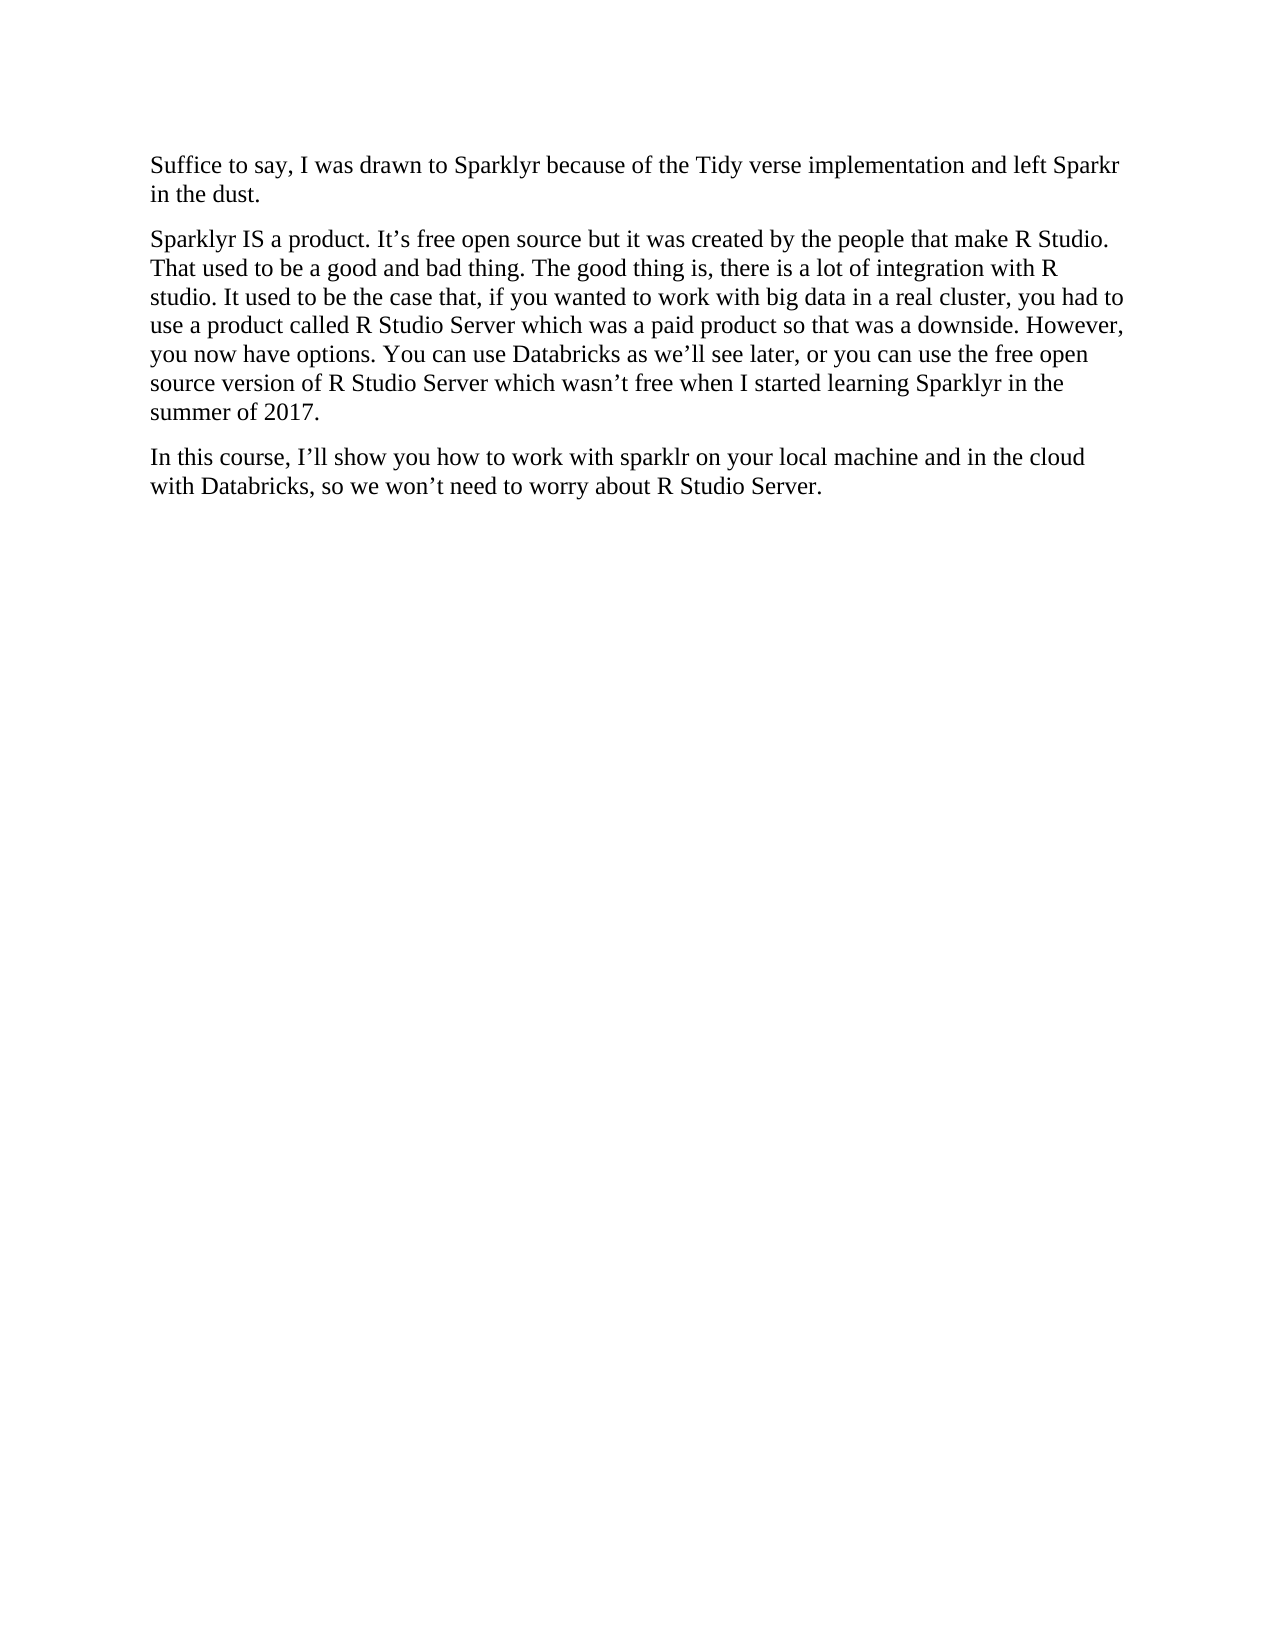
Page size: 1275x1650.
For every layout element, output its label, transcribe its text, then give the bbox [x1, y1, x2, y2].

text Sparklyr IS a product. It’s free open source but it was created by the people that make R Studio. That used to be a good and bad thing. The good thing is, there is a lot of integration with R studio. It used to be the case that, if you wanted to work with big data in a real cluster, you had to use a product called R Studio Server which was a paid product so that was a downside. However, you now have options. You can use Databricks as we’ll see later, or you can use the free open source version of R Studio Server which wasn’t free when I started learning Sparklyr in the summer of 2017. [150, 224, 1125, 425]
text Suffice to say, I was drawn to Sparklyr because of the Tidy verse implementation and left Sparkr in the dust. [150, 150, 1125, 207]
text In this course, I’ll show you how to work with sparklr on your local machine and in the cloud with Databricks, so we won’t need to worry about R Studio Server. [150, 442, 1125, 499]
